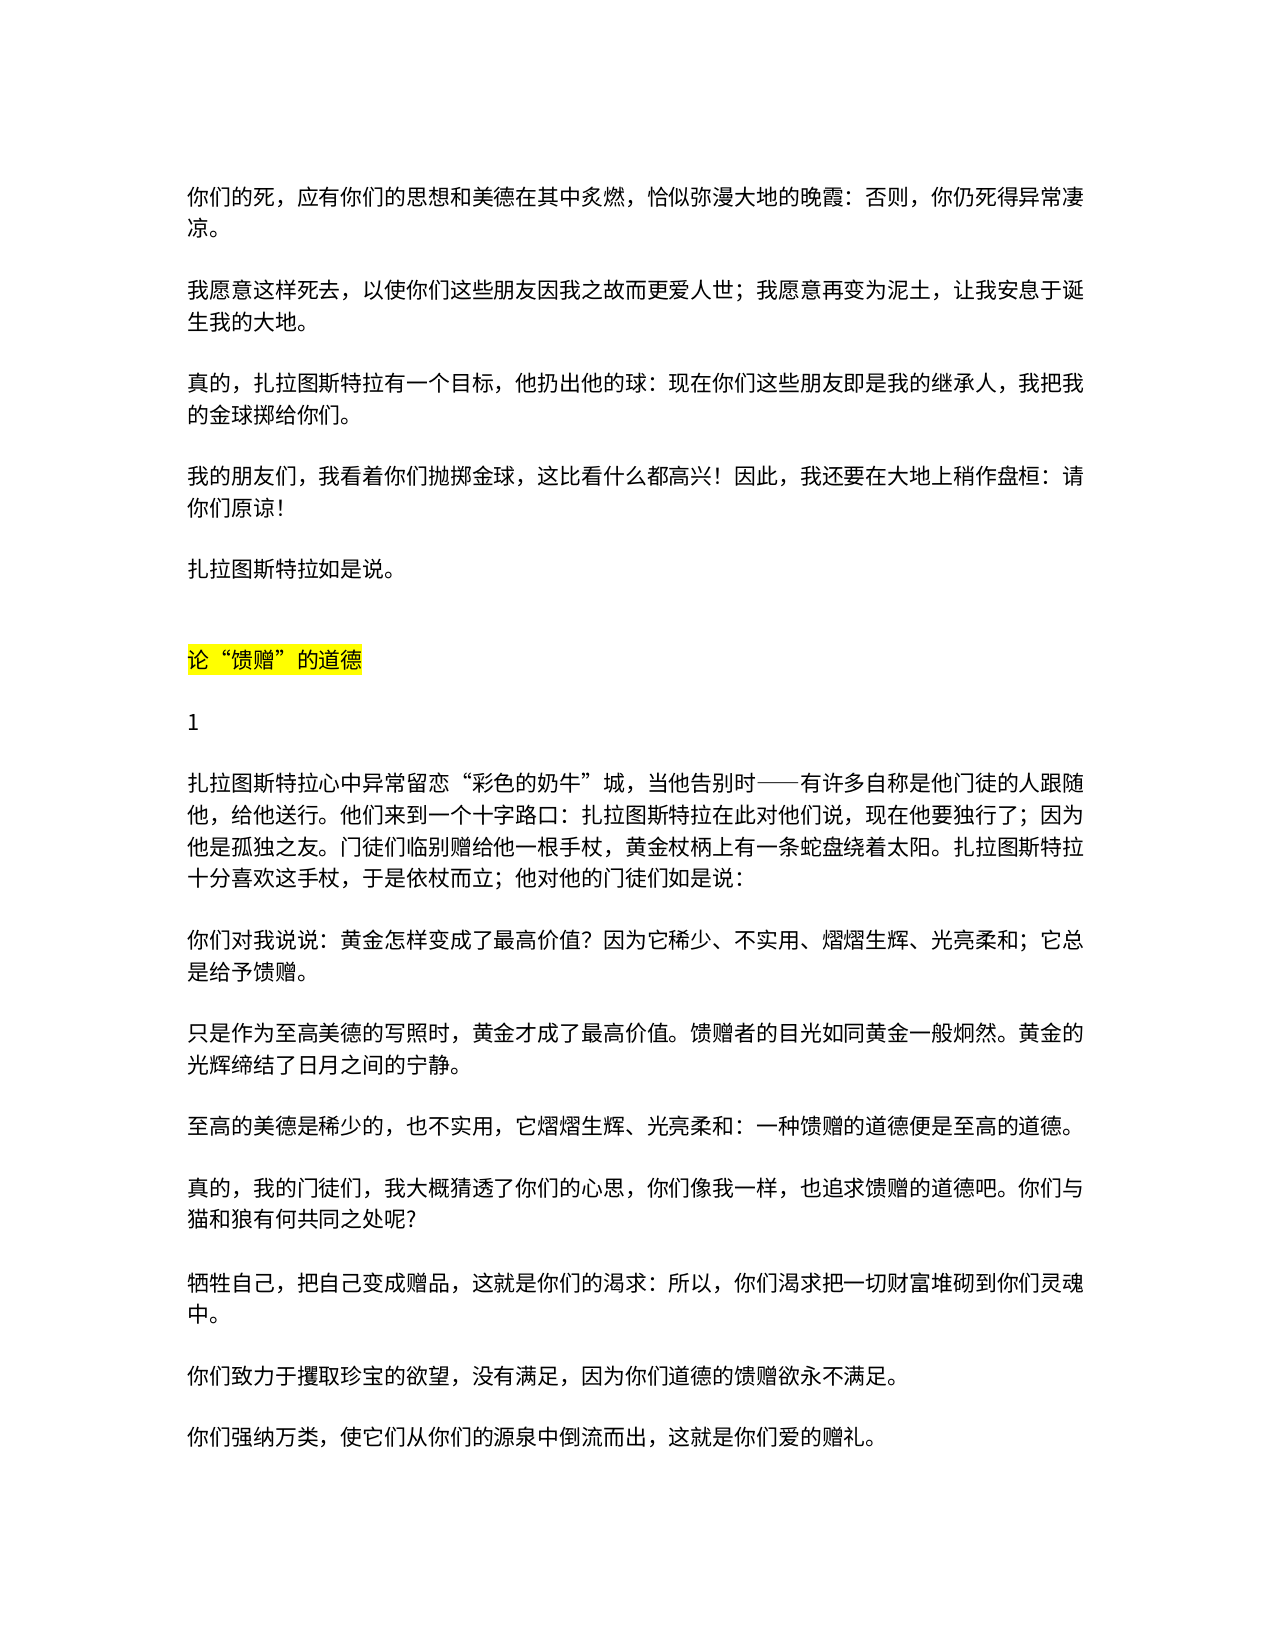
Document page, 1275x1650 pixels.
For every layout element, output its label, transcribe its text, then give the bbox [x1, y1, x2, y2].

text 牺牲自己，把自己变成赠品，这就是你们的渴求：所以，你们渴求把一切财富堆砌到你们灵魂中。 [187, 1266, 1087, 1329]
text 只是作为至高美德的写照时，黄金才成了最高价值。馈赠者的目光如同黄金一般炯然。黄金的光辉缔结了日月之间的宁静。 [187, 1016, 1087, 1079]
text 你们致力于攫取珍宝的欲望，没有满足，因为你们道德的馈赠欲永不满足。 [187, 1359, 1087, 1390]
text 至高的美德是稀少的，也不实用，它熠熠生辉、光亮柔和：一种馈赠的道德便是至高的道德。 [187, 1109, 1087, 1141]
text 扎拉图斯特拉如是说。 [187, 552, 1087, 584]
text 1 [187, 705, 1087, 737]
text 论“馈赠”的道德 [187, 643, 1087, 675]
text 真的，扎拉图斯特拉有一个目标，他扔出他的球：现在你们这些朋友即是我的继承人，我把我的金球掷给你们。 [187, 366, 1087, 429]
text 你们对我说说：黄金怎样变成了最高价值？因为它稀少、不实用、熠熠生辉、光亮柔和；它总是给予馈赠。 [187, 923, 1087, 986]
text 你们的死，应有你们的思想和美德在其中炙燃，恰似弥漫大地的晚霞：否则，你仍死得异常凄凉。 [187, 180, 1087, 243]
text 扎拉图斯特拉心中异常留恋“彩色的奶牛”城，当他告别时——有许多自称是他门徒的人跟随他，给他送行。他们来到一个十字路口：扎拉图斯特拉在此对他们说，现在他要独行了；因为他是孤独之友。门徒们临别赠给他一根手杖，黄金杖柄上有一条蛇盘绕着太阳。扎拉图斯特拉十分喜欢这手杖，于是依杖而立；他对他的门徒们如是说： [187, 766, 1087, 893]
text 我的朋友们，我看着你们抛掷金球，这比看什么都高兴！因此，我还要在大地上稍作盘桓：请你们原谅！ [187, 459, 1087, 522]
text 你们强纳万类，使它们从你们的源泉中倒流而出，这就是你们爱的赠礼。 [187, 1420, 1087, 1452]
text 我愿意这样死去，以使你们这些朋友因我之故而更爱人世；我愿意再变为泥土，让我安息于诞生我的大地。 [187, 273, 1087, 336]
text 真的，我的门徒们，我大概猜透了你们的心思，你们像我一样，也追求馈赠的道德吧。你们与猫和狼有何共同之处呢? [187, 1171, 1087, 1234]
